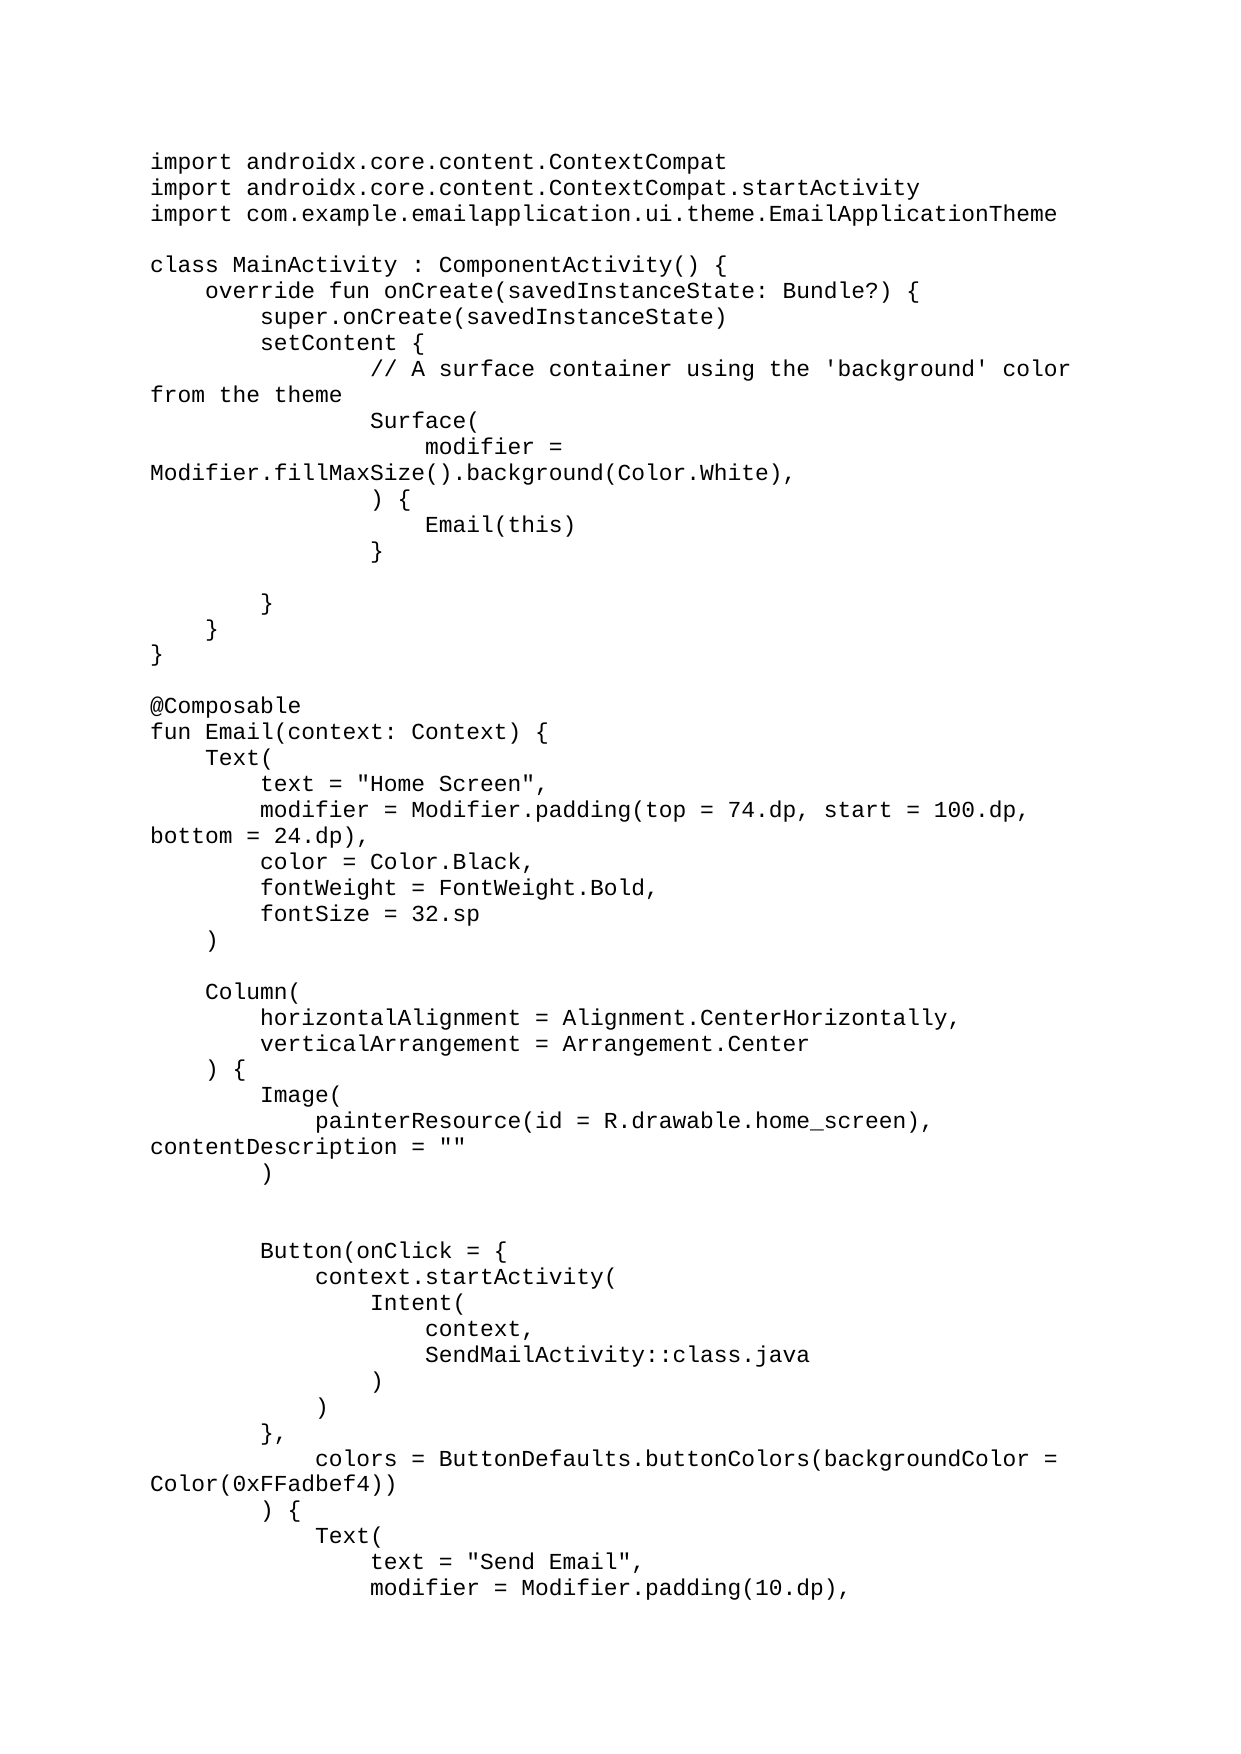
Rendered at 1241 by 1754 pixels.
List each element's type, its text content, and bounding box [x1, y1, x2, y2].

text modifier = Modifier.fillMaxSize().background(Color.White), [150, 435, 1090, 487]
text import com.example.emailapplication.ui.theme.EmailApplicationTheme [150, 202, 1090, 228]
text fun Email(context: Context) { [150, 721, 1090, 747]
text fontWeight = FontWeight.Bold, [150, 876, 1090, 902]
text setContent { [150, 332, 1090, 357]
text ) { [150, 1058, 1090, 1084]
text context, [150, 1317, 1090, 1343]
text ) [150, 1369, 1090, 1395]
text Image( [150, 1084, 1090, 1110]
text modifier = Modifier.padding(10.dp), [150, 1577, 1090, 1602]
text Button(onClick = { [150, 1239, 1090, 1265]
text Email(this) [150, 513, 1090, 539]
text ) [150, 1395, 1090, 1421]
text override fun onCreate(savedInstanceState: Bundle?) { [150, 280, 1090, 306]
text Text( [150, 1525, 1090, 1551]
text text = "Home Screen", [150, 772, 1090, 798]
text context.startActivity( [150, 1265, 1090, 1291]
text Surface( [150, 409, 1090, 435]
text colors = ButtonDefaults.buttonColors(backgroundColor = Color(0xFFadbef4)) [150, 1447, 1090, 1499]
text Text( [150, 747, 1090, 772]
text Column( [150, 980, 1090, 1006]
text @Composable [150, 695, 1090, 721]
text painterResource(id = R.drawable.home_screen), contentDescription = "" [150, 1110, 1090, 1162]
text // A surface container using the 'background' color from the theme [150, 357, 1090, 409]
text modifier = Modifier.padding(top = 74.dp, start = 100.dp, bottom = 24.dp), [150, 798, 1090, 850]
text color = Color.Black, [150, 850, 1090, 876]
text class MainActivity : ComponentActivity() { [150, 254, 1090, 280]
text horizontalAlignment = Alignment.CenterHorizontally, [150, 1006, 1090, 1032]
text } [150, 617, 1090, 643]
text text = "Send Email", [150, 1551, 1090, 1577]
text ) [150, 1162, 1090, 1187]
text import androidx.core.content.ContextCompat.startActivity [150, 176, 1090, 202]
text fontSize = 32.sp [150, 902, 1090, 928]
text ) { [150, 1499, 1090, 1525]
text super.onCreate(savedInstanceState) [150, 306, 1090, 332]
text verticalArrangement = Arrangement.Center [150, 1032, 1090, 1058]
text } [150, 591, 1090, 617]
text ) { [150, 487, 1090, 513]
text } [150, 643, 1090, 669]
text SendMailActivity::class.java [150, 1343, 1090, 1369]
text Intent( [150, 1291, 1090, 1317]
text ) [150, 928, 1090, 954]
text } [150, 539, 1090, 565]
text }, [150, 1421, 1090, 1447]
text import androidx.core.content.ContextCompat [150, 150, 1090, 176]
